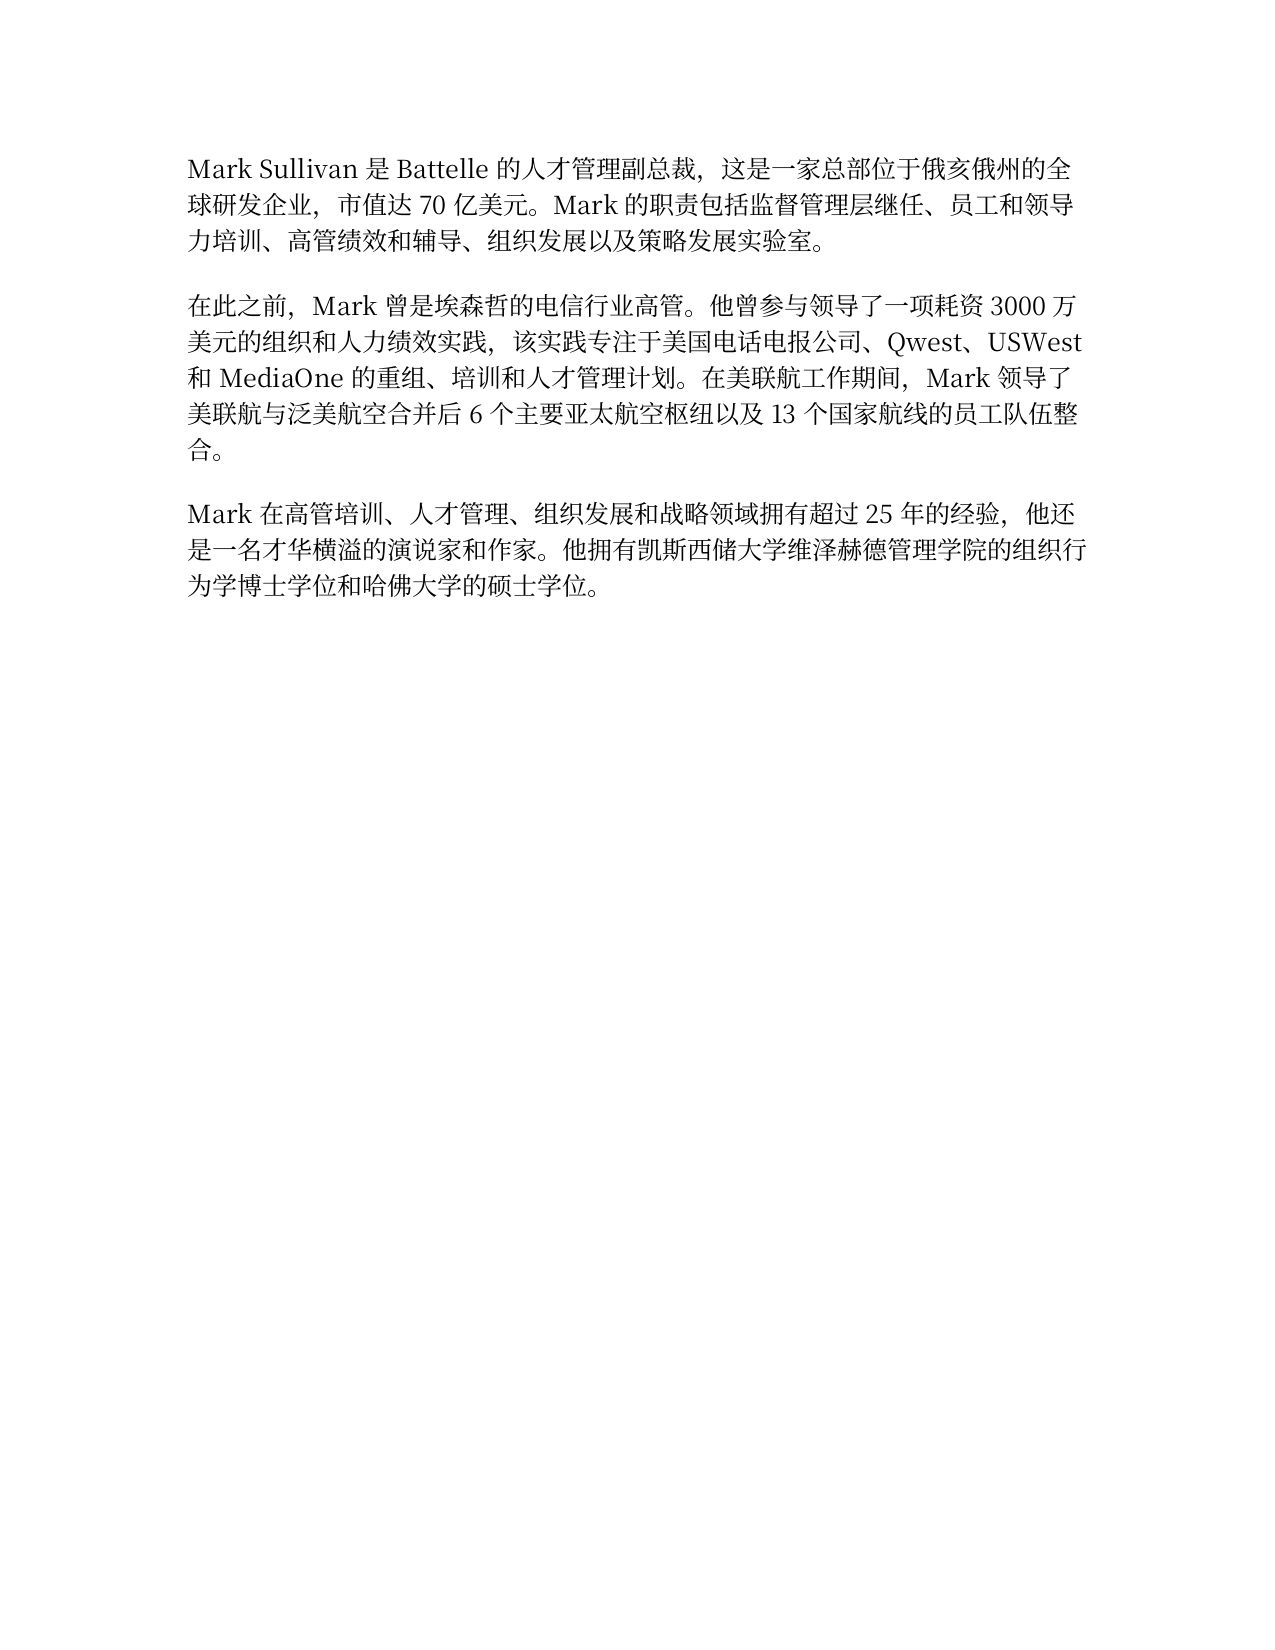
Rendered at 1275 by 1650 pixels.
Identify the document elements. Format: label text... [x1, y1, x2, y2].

text 在此之前，Mark 曾是埃森哲的电信行业高管。他曾参与领导了一项耗资 3000 万美元的组织和人力绩效实践，该实践专注于美国电话电报公司、Qwest、USWest 和 MediaOne 的重组、培训和人才管理计划。在美联航工作期间，Mark 领导了美联航与泛美航空合并后 6 个主要亚太航空枢纽以及 13 个国家航线的员工队伍整合。 [187, 287, 1087, 466]
text Mark 在高管培训、人才管理、组织发展和战略领域拥有超过 25 年的经验，他还是一名才华横溢的演说家和作家。他拥有凯斯西储大学维泽赫德管理学院的组织行为学博士学位和哈佛大学的硕士学位。 [187, 495, 1087, 667]
text Mark Sullivan 是 Battelle 的人才管理副总裁，这是一家总部位于俄亥俄州的全球研发企业，市值达 70 亿美元。Mark 的职责包括监督管理层继任、员工和领导力培训、高管绩效和辅导、组织发展以及策略发展实验室。 [187, 150, 1087, 258]
